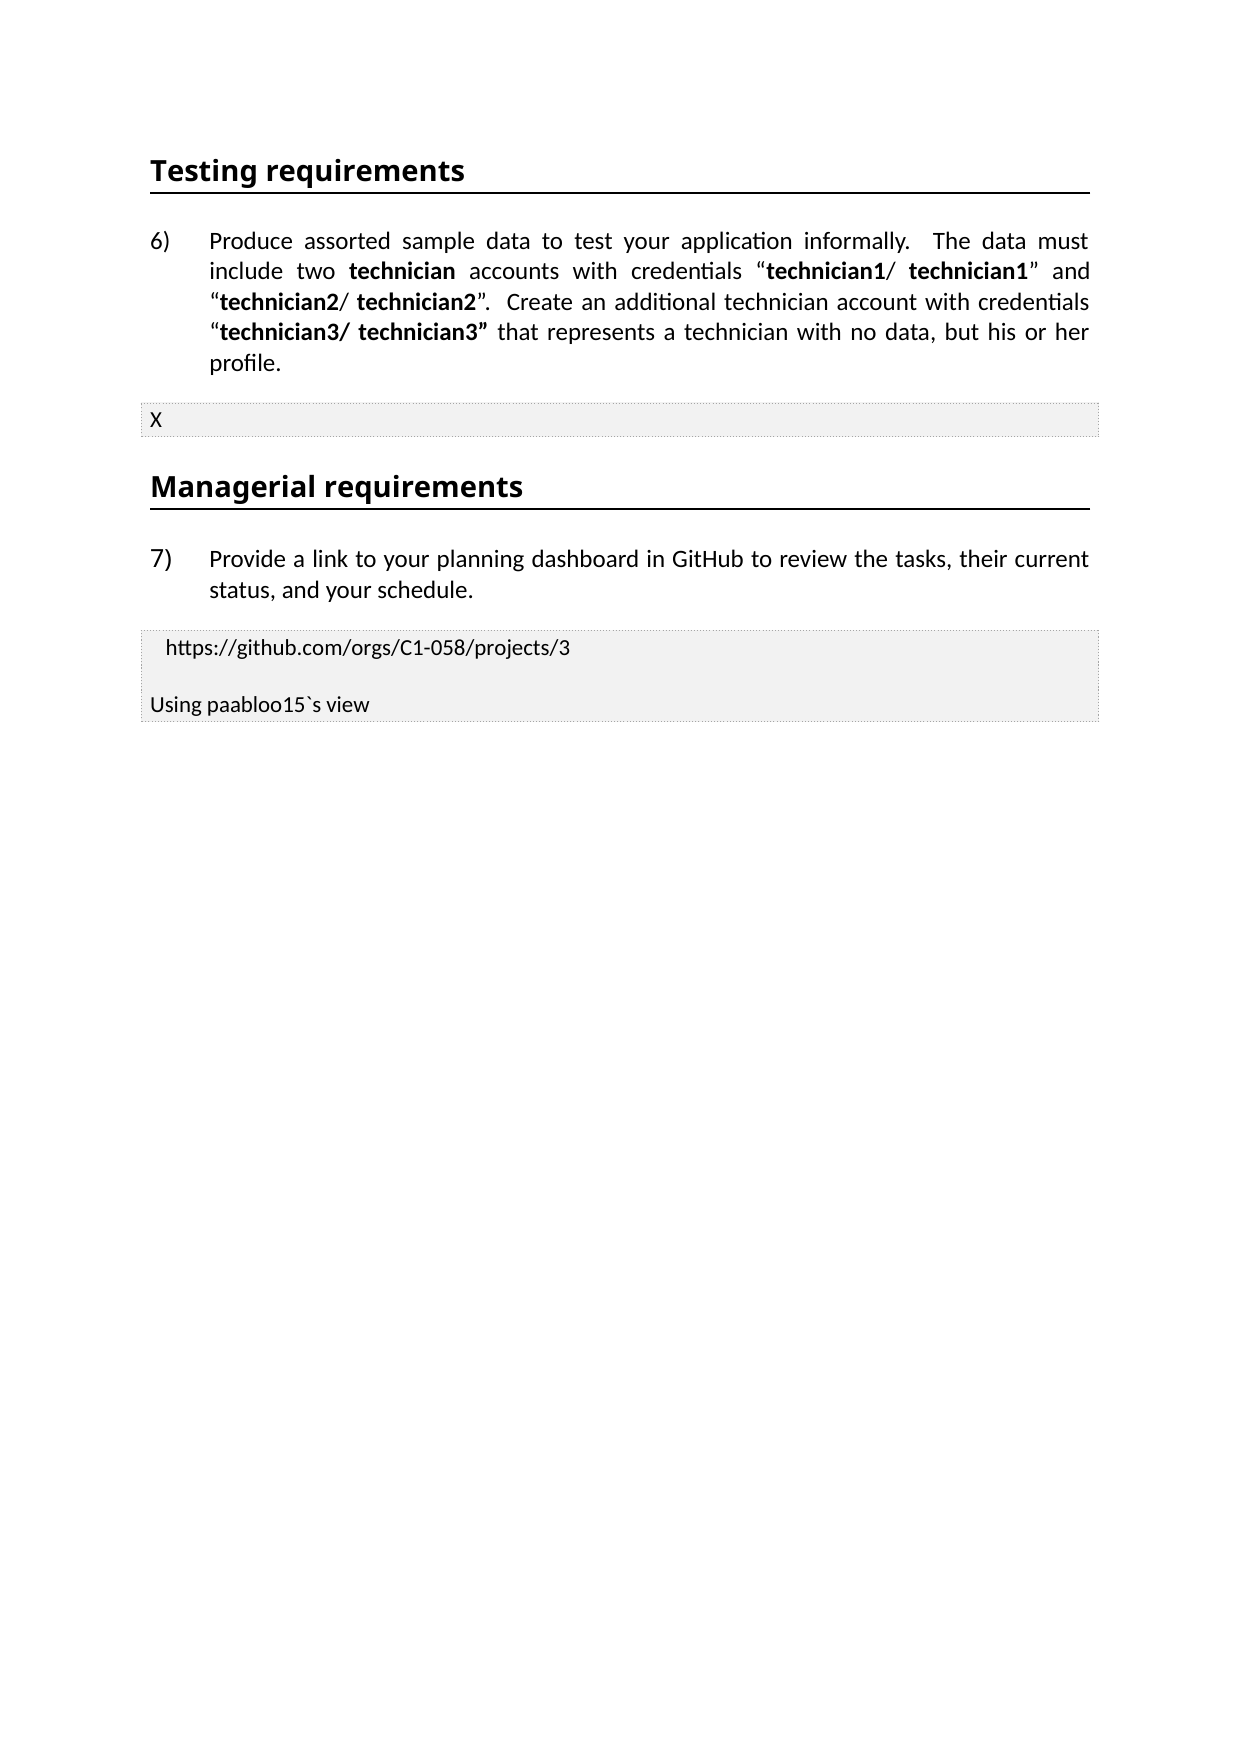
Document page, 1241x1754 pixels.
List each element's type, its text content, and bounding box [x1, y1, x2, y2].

list Provide a link to your planning dashboard in GitHub to review the tasks, their current status, and your schedule. [150, 541, 1090, 605]
subtitle Testing requirements [150, 150, 1090, 192]
subtitle Managerial requirements [150, 466, 1090, 508]
text Using paabloo15`s view [141, 687, 1099, 722]
list Produce assorted sample data to test your application informally. The data must include two technician accounts with credentials “technician1/ technician1” and “technician2/ technician2”. Create an additional technician account with credentials “technician3/ technician3” that represents a technician with no data, but his or her profile. [150, 225, 1090, 377]
